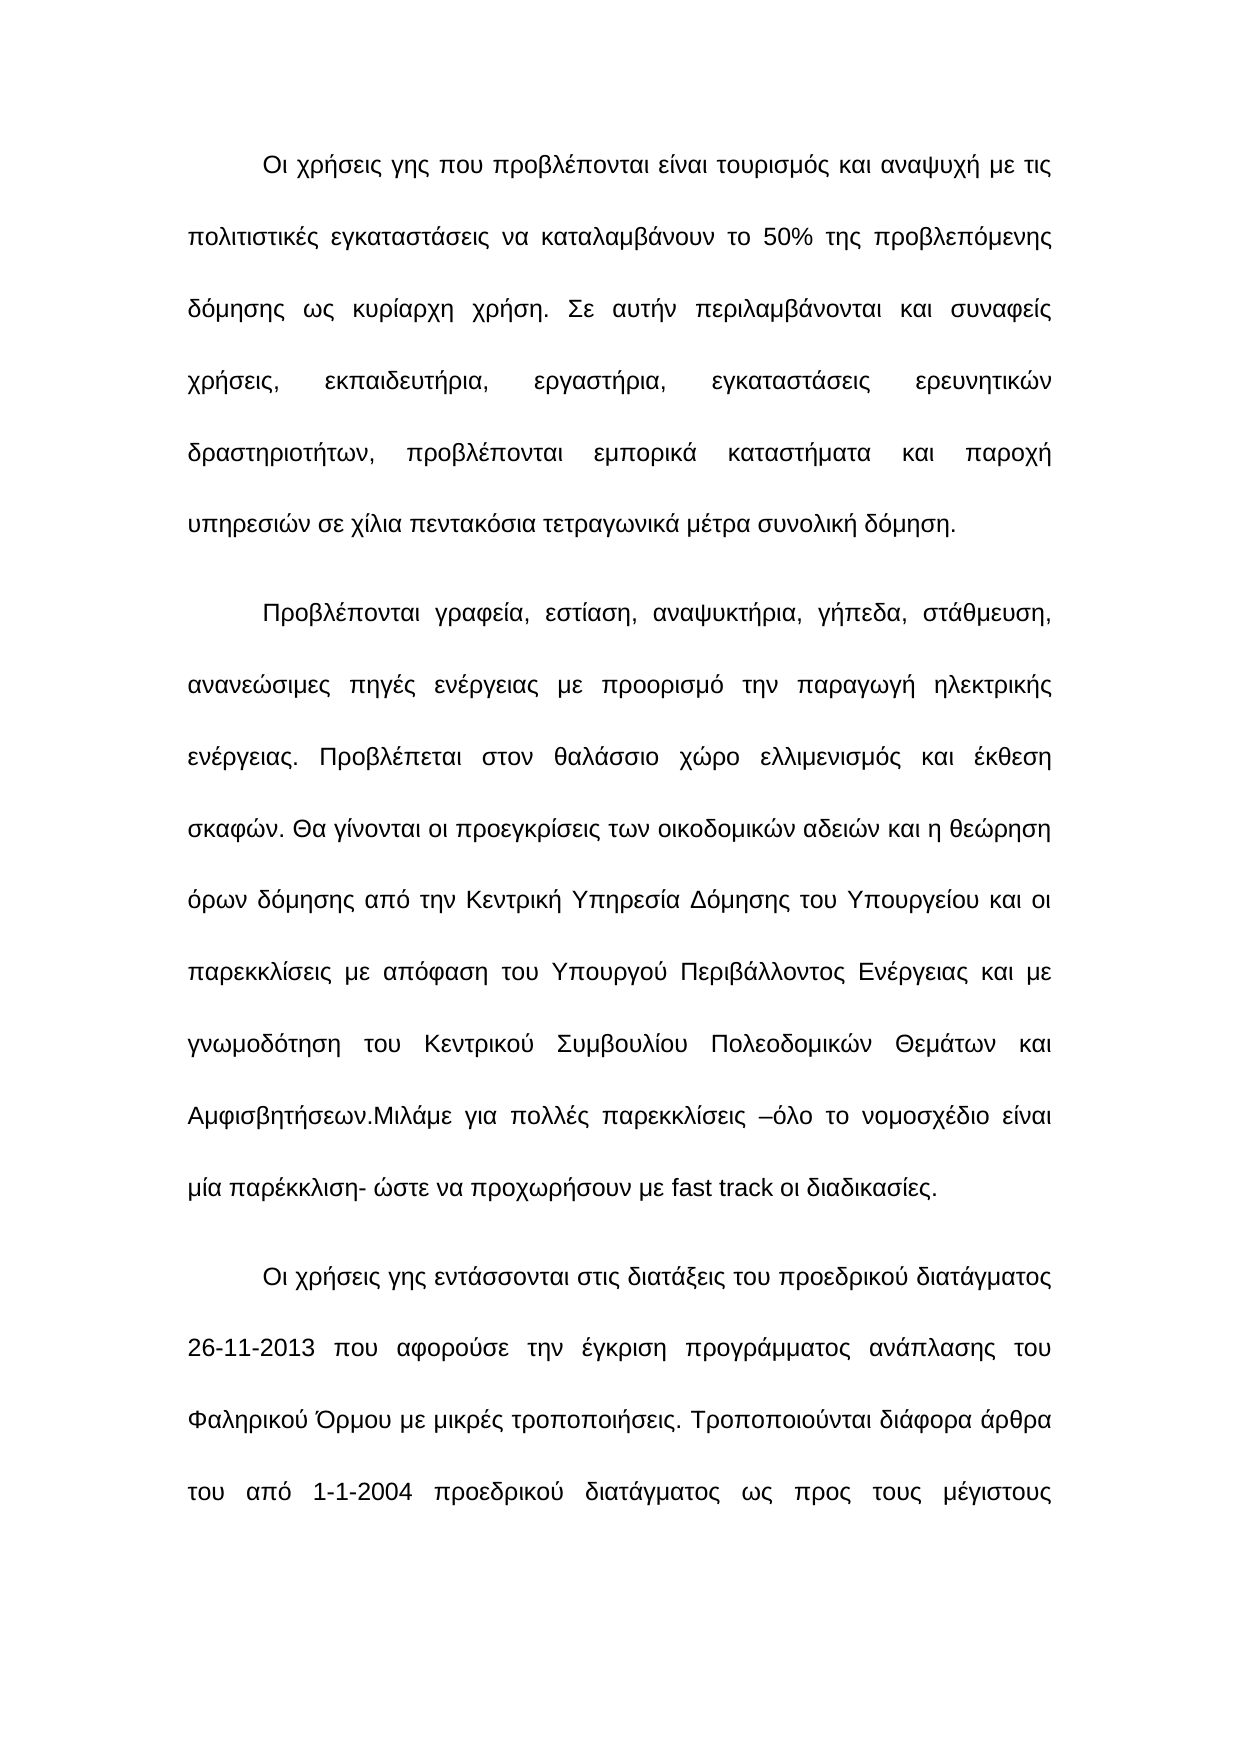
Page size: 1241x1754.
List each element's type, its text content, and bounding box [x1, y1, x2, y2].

text Προβλέπονται γραφεία, εστίαση, αναψυκτήρια, γήπεδα, στάθμευση, ανανεώσιμες πηγές ενέργειας με προορισμό την παραγωγή ηλεκτρικής ενέργειας. Προβλέπεται στον θαλάσσιο χώρο ελλιμενισμός και έκθεση σκαφών. Θα γίνονται οι προεγκρίσεις των οικοδομικών αδειών και η θεώρηση όρων δόμησης από την Κεντρική Υπηρεσία Δόμησης του Υπουργείου και οι παρεκκλίσεις με απόφαση του Υπουργού Περιβάλλοντος Ενέργειας και με γνωμοδότηση του Κεντρικού Συμβουλίου Πολεοδομικών Θεμάτων και Αμφισβητήσεων.Μιλάμε για πολλές παρεκκλίσεις –όλο το νομοσχέδιο είναι μία παρέκκλιση- ώστε να προχωρήσουν με fast track οι διαδικασίες. [187, 598, 1053, 1202]
text Οι χρήσεις γης που προβλέπονται είναι τουρισμός και αναψυχή με τις πολιτιστικές εγκαταστάσεις να καταλαμβάνουν το 50% της προβλεπόμενης δόμησης ως κυρίαρχη χρήση. Σε αυτήν περιλαμβάνονται και συναφείς χρήσεις, εκπαιδευτήρια, εργαστήρια, εγκαταστάσεις ερευνητικών δραστηριοτήτων, προβλέπονται εμπορικά καταστήματα και παροχή υπηρεσιών σε χίλια πεντακόσια τετραγωνικά μέτρα συνολική δόμηση. [187, 150, 1053, 538]
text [187, 1261, 1053, 1506]
